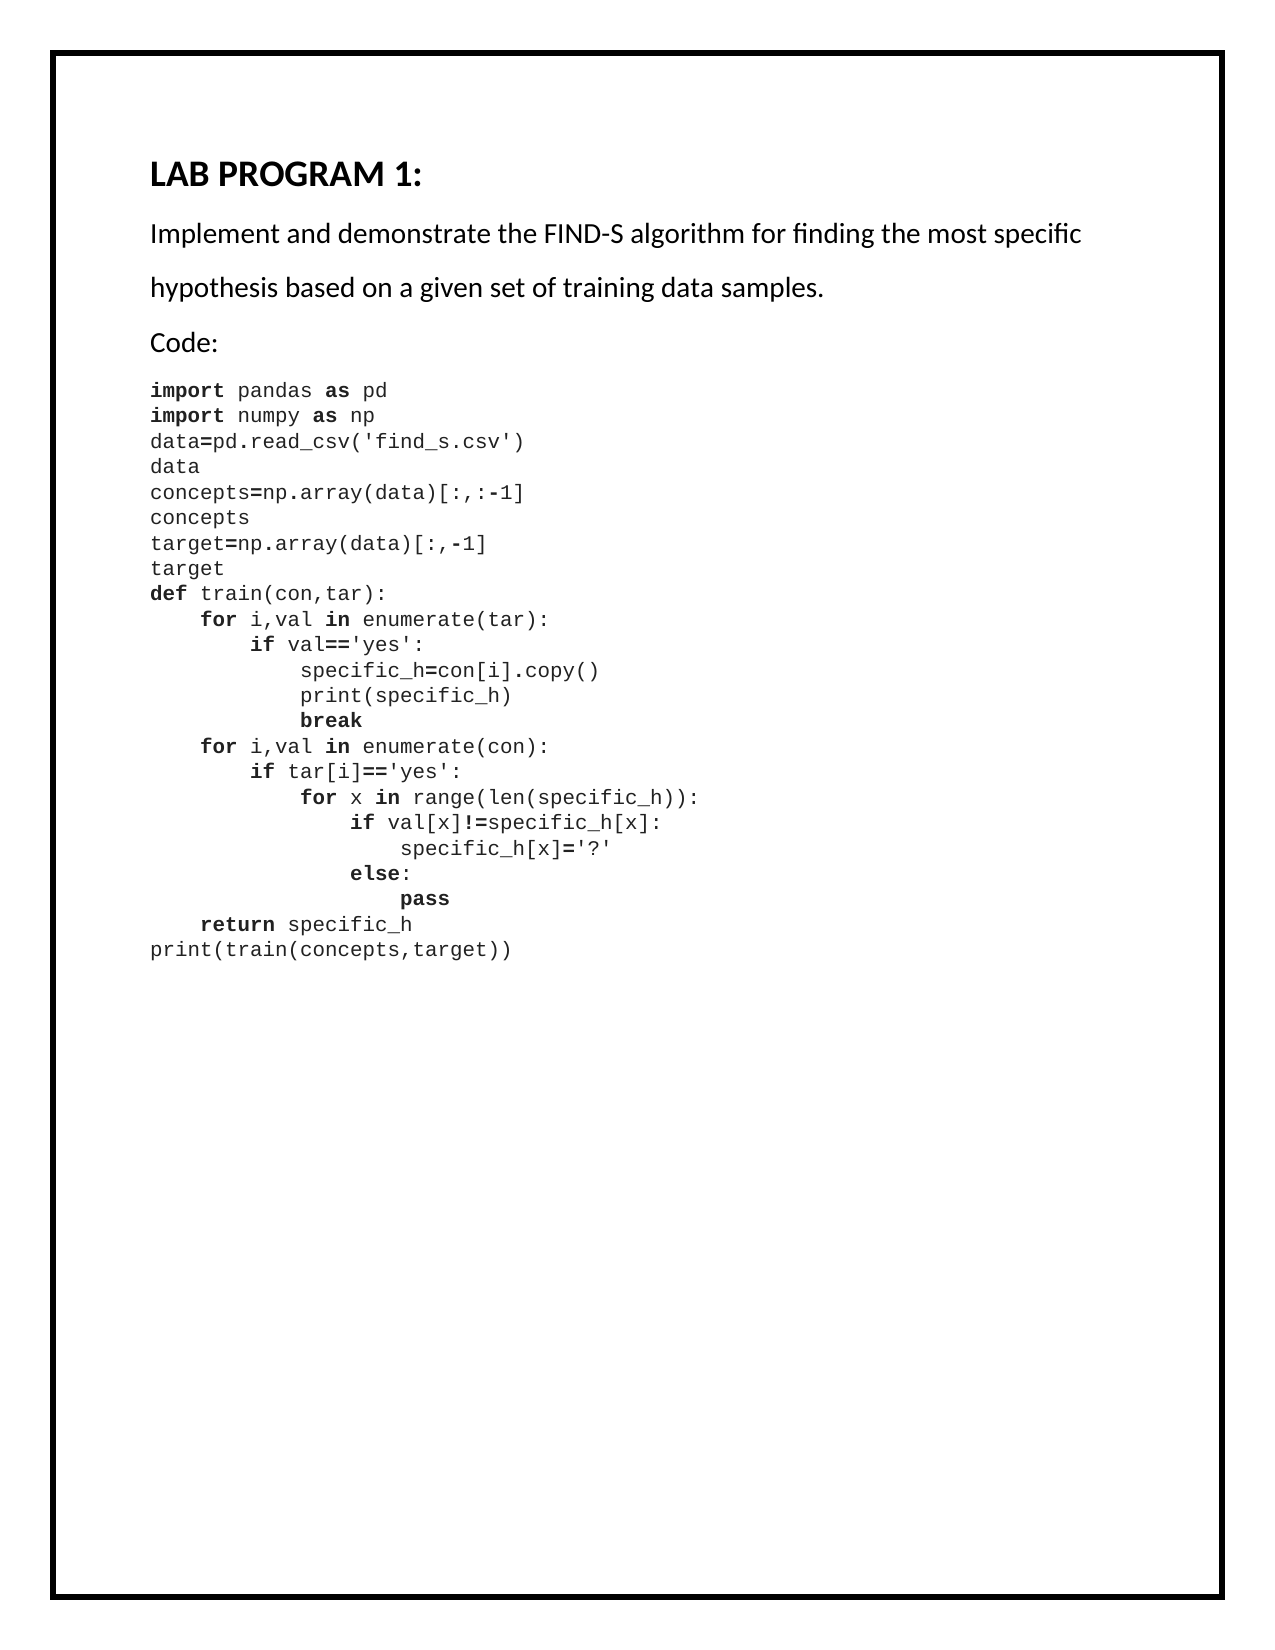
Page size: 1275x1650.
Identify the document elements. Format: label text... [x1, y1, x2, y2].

text data [150, 454, 1125, 480]
text concepts=np.array(data)[:,:-1] [150, 480, 1125, 505]
text specific_h=con[i].copy() [150, 658, 1125, 683]
text target [150, 556, 1125, 582]
text if val=='yes': [150, 632, 1125, 658]
text data=pd.read_csv('find_s.csv') [150, 429, 1125, 454]
text import pandas as pd [150, 378, 1125, 404]
text target=np.array(data)[:,-1] [150, 531, 1125, 556]
text Code: [150, 324, 1125, 359]
text import numpy as np [150, 404, 1125, 429]
text else: [150, 861, 1125, 887]
text print(train(concepts,target)) [150, 937, 1125, 963]
text print(specific_h) [150, 683, 1125, 709]
text Implement and demonstrate the FIND-S algorithm for finding the most specific [150, 215, 1125, 251]
text break [150, 709, 1125, 734]
text specific_h[x]='?' [150, 836, 1125, 861]
text hypothesis based on a given set of training data samples. [150, 269, 1125, 305]
text concepts [150, 505, 1125, 531]
text for x in range(len(specific_h)): [150, 785, 1125, 810]
text def train(con,tar): [150, 582, 1125, 607]
text return specific_h [150, 912, 1125, 937]
text for i,val in enumerate(tar): [150, 607, 1125, 632]
text if tar[i]=='yes': [150, 759, 1125, 785]
text for i,val in enumerate(con): [150, 734, 1125, 759]
text LAB PROGRAM 1: [150, 150, 1125, 196]
text pass [150, 887, 1125, 912]
text if val[x]!=specific_h[x]: [150, 810, 1125, 836]
